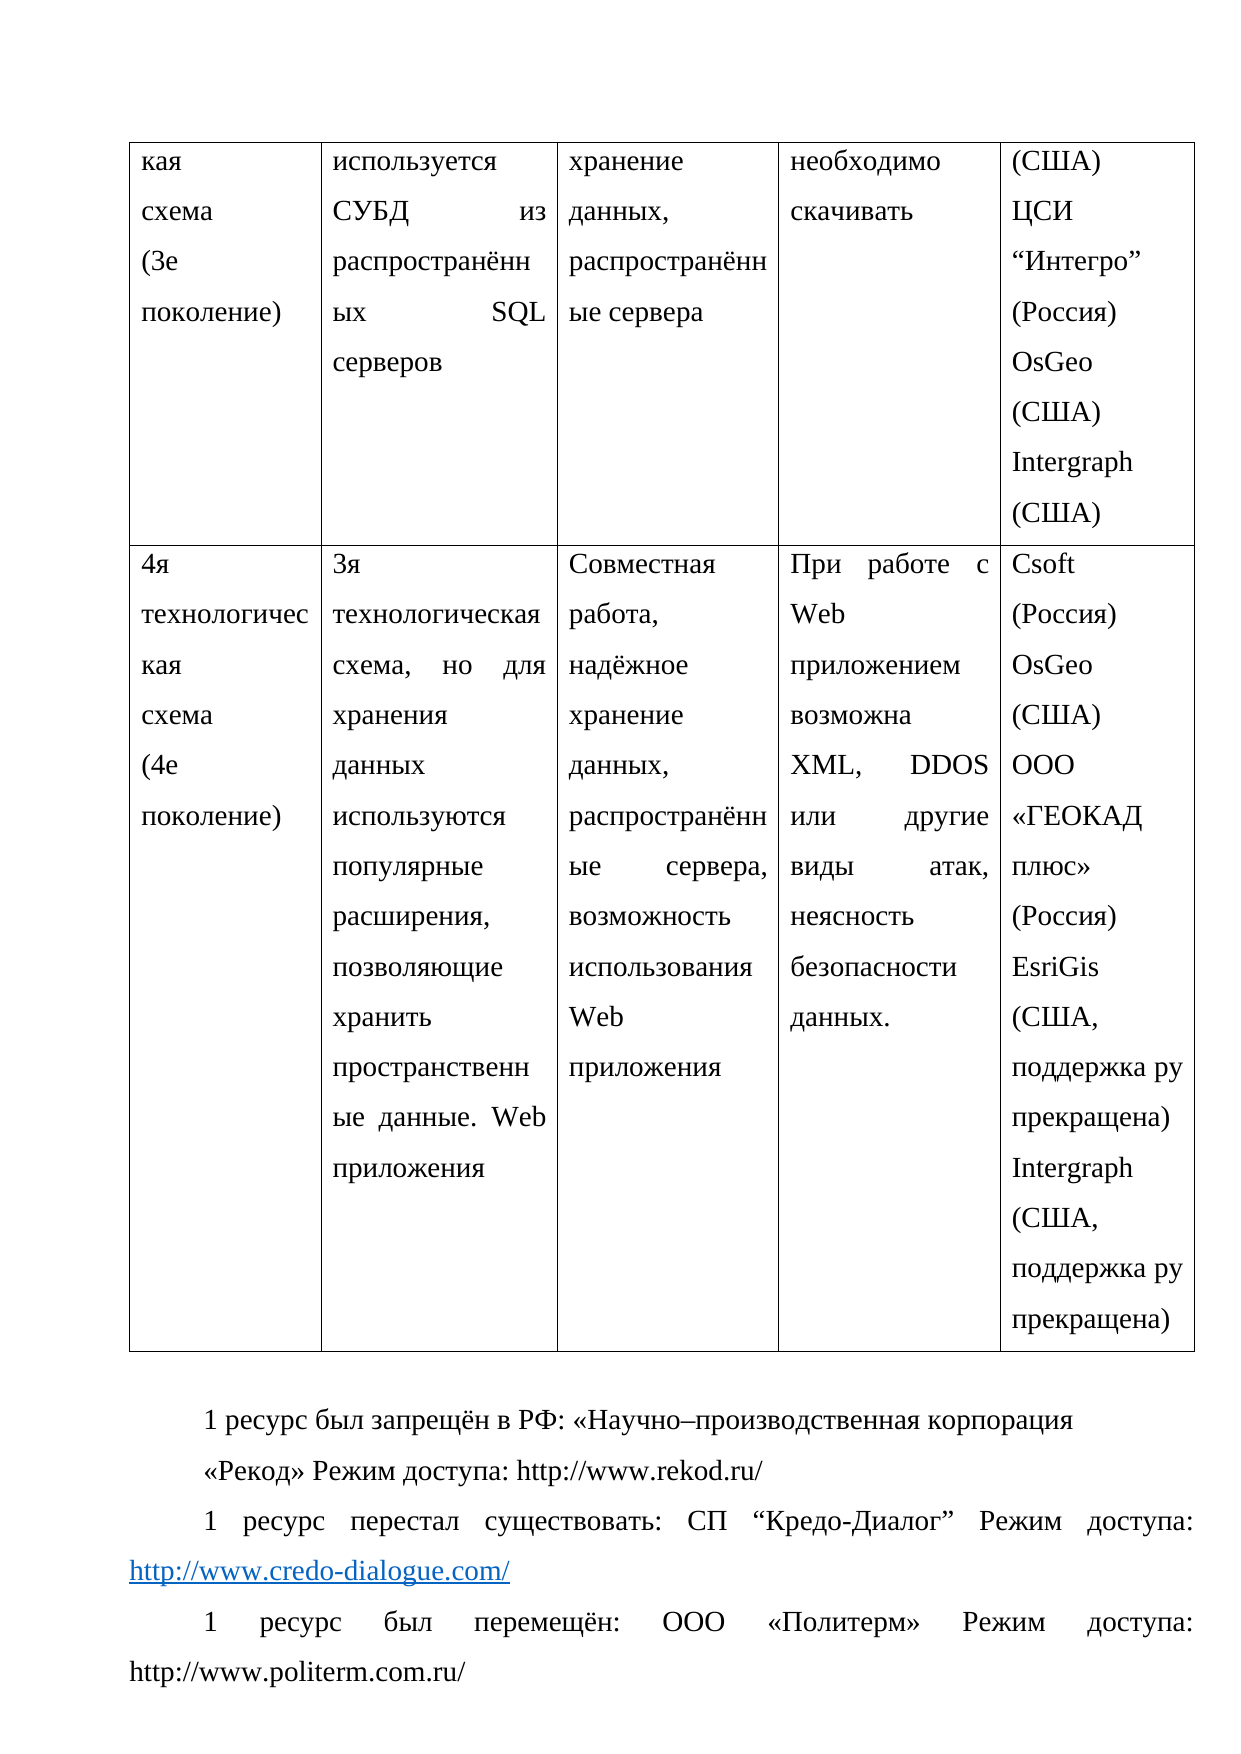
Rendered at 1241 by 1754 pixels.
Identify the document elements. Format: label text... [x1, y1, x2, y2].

table_cell При работе с Web приложением возможна XML, DDOS или другие виды атак, неясность безопасности данных. [779, 546, 1000, 1351]
text 1 ресурс был запрещён в РФ: «Научно–производственная корпорация [129, 1402, 1194, 1436]
table_cell 4я технологическая схема (4е поколение) [130, 546, 321, 1351]
text «Рекод» Режим доступа: http://www.rekod.ru/ [129, 1453, 1194, 1486]
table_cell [558, 143, 778, 545]
table_cell 3я технологическая схема, но для хранения данных используются популярные расширения, позволяющие хранить пространственные данные. Web приложения [322, 546, 557, 1351]
text 1 ресурс был перемещён: ООО «Политерм» Режим доступа: http://www.politerm.com.ru/ [129, 1604, 1194, 1687]
table_cell Csoft (Россия) OsGeo (США) ООО «ГЕОКАД плюс» (Россия) EsriGis (США, поддержка ру прекращена) Intergraph (США, поддержка ру прекращена) [1001, 546, 1194, 1351]
table_cell Совместная работа, надёжное хранение данных, распространённые сервера, возможность использования Web приложения [558, 546, 778, 1351]
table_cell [130, 143, 321, 545]
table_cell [1001, 143, 1194, 545]
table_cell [322, 143, 557, 545]
text 1 ресурс перестал существовать: СП “Кредо-Диалог” Режим доступа: http://www.credo-dialogue.com/ [129, 1503, 1194, 1587]
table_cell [779, 143, 1000, 545]
